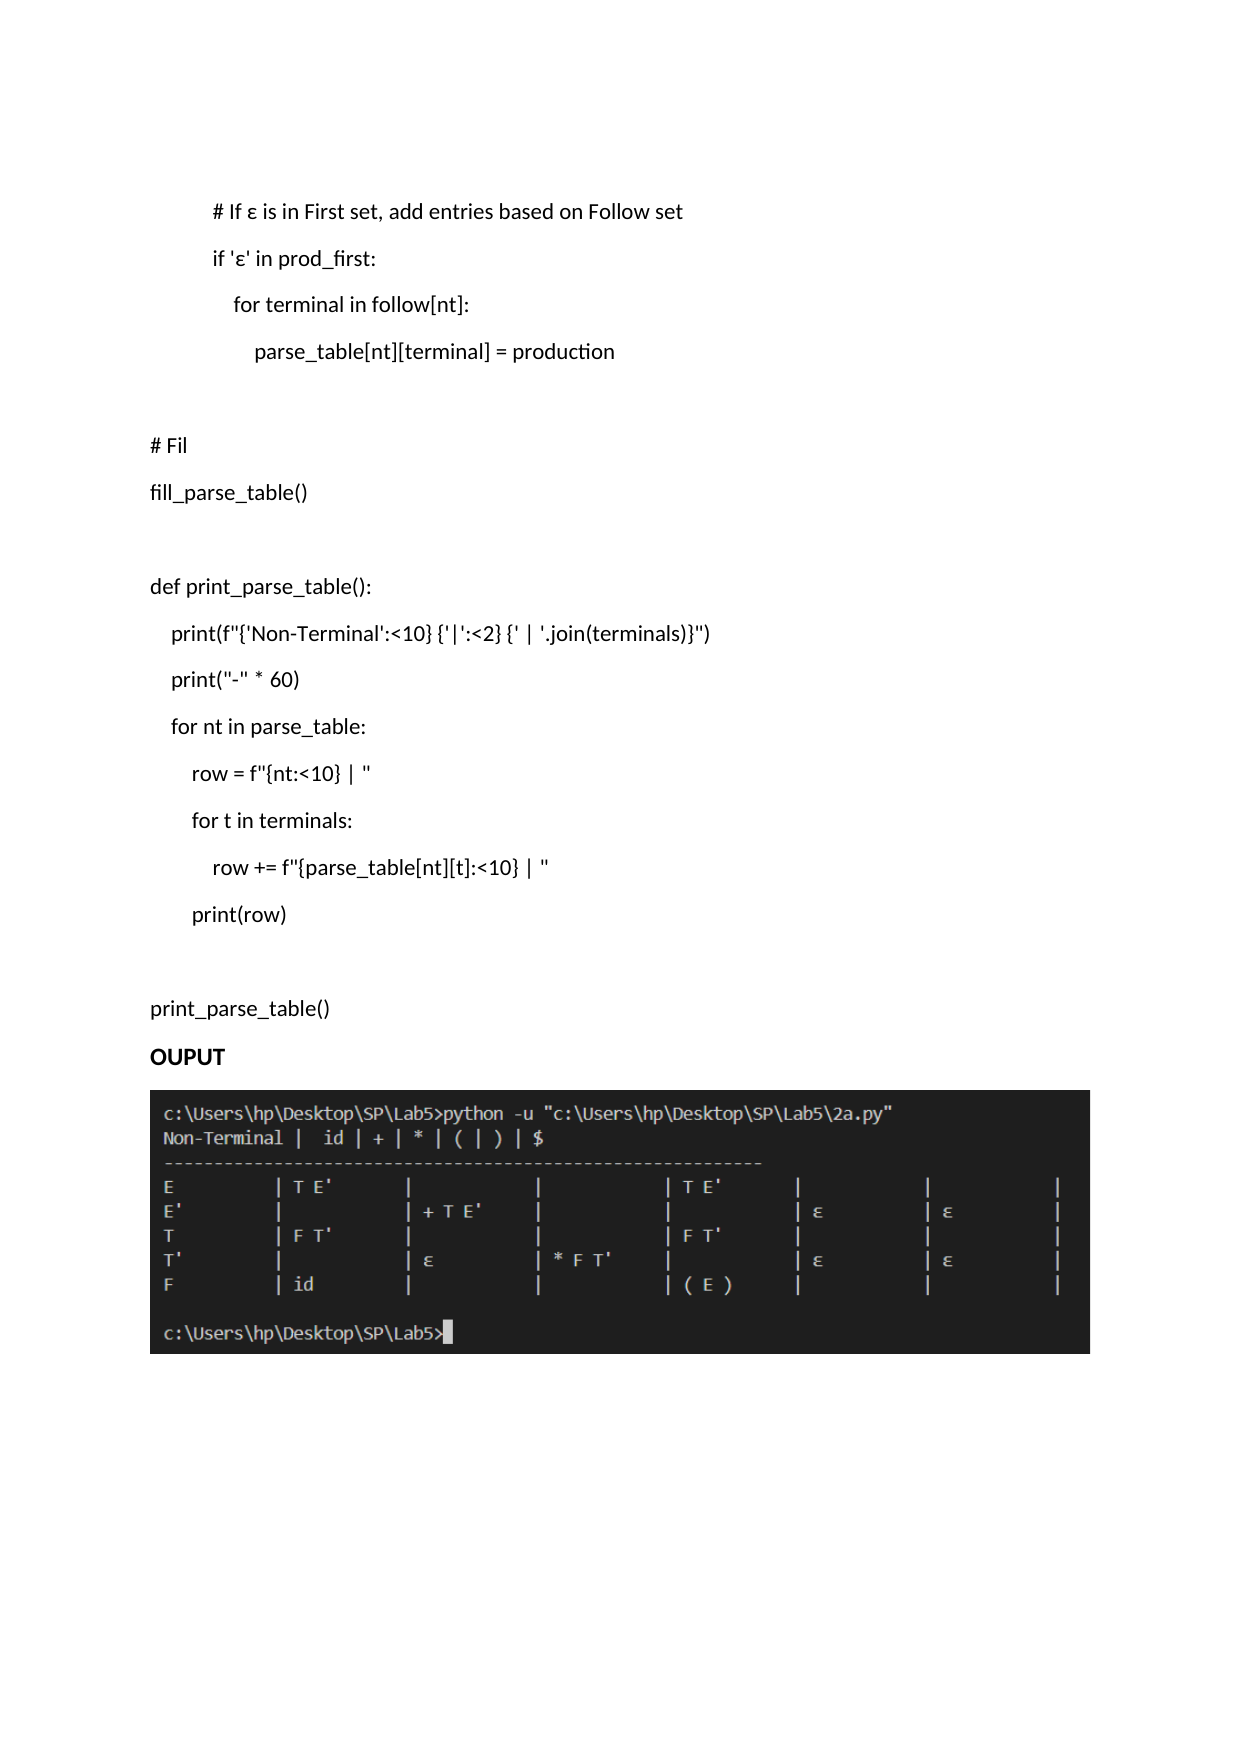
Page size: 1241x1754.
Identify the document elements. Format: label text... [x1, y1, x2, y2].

text fill_parse_table() [150, 478, 1090, 506]
text # If ε is in First set, add entries based on Follow set [150, 197, 1090, 225]
text def print_parse_table(): [150, 572, 1090, 600]
text OUPUT [150, 1041, 1090, 1071]
text if 'ε' in prod_first: [150, 244, 1090, 272]
text row += f"{parse_table[nt][t]:<10} | " [150, 853, 1090, 881]
text # Fil [150, 431, 1090, 459]
text for terminal in follow[nt]: [150, 291, 1090, 319]
text print(f"{'Non-Terminal':<10} {'|':<2} {' | '.join(terminals)}") [150, 619, 1090, 647]
text print_parse_table() [150, 994, 1090, 1022]
text print(row) [150, 900, 1090, 928]
text print("-" * 60) [150, 666, 1090, 694]
text parse_table[nt][terminal] = production [150, 337, 1090, 366]
text for t in terminals: [150, 806, 1090, 834]
text row = f"{nt:<10} | " [150, 759, 1090, 787]
text for nt in parse_table: [150, 712, 1090, 741]
picture [150, 1090, 1091, 1354]
